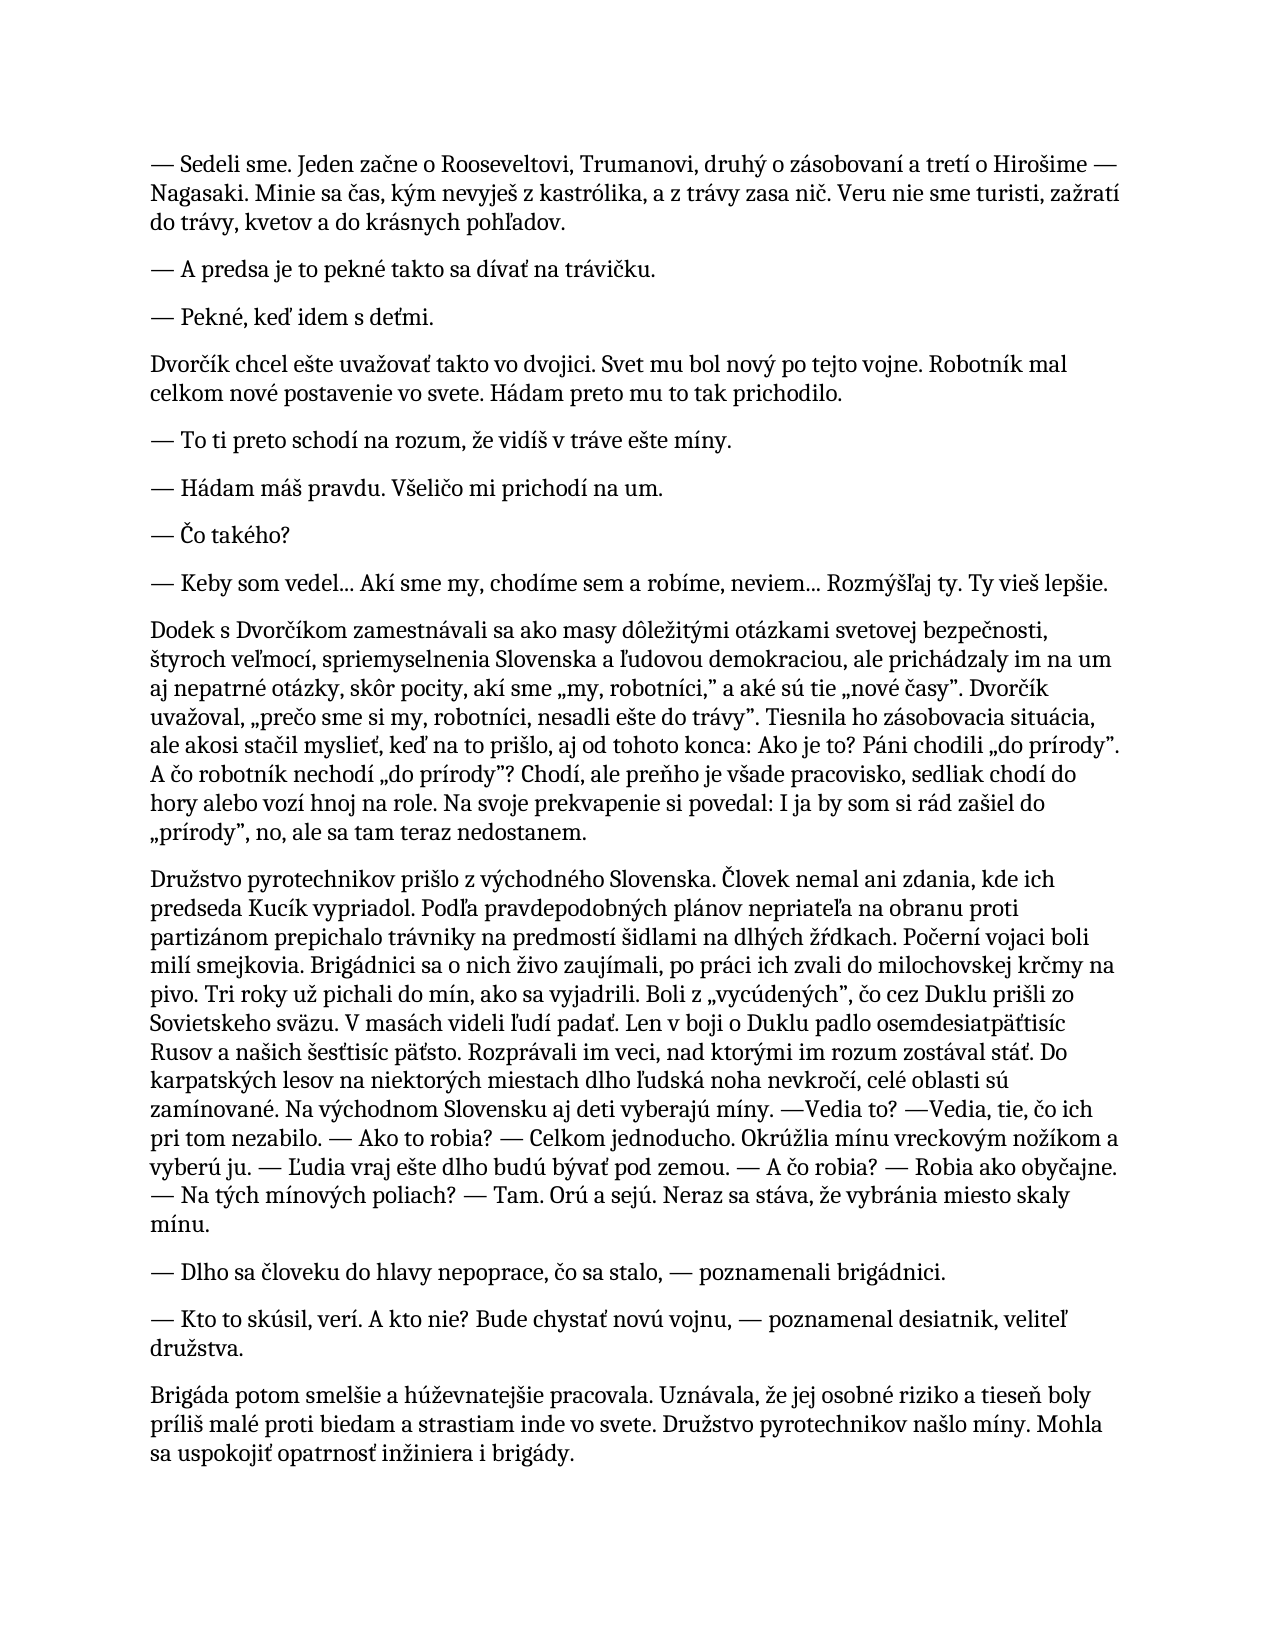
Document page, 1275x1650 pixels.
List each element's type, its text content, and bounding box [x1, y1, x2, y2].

text Dvorčík chcel ešte uvažovať takto vo dvojici. Svet mu bol nový po tejto vojne. Robotník mal celkom nové postavenie vo svete. Hádam preto mu to tak prichodilo. [150, 350, 1125, 407]
text — Keby som vedel... Akí sme my, chodíme sem a robíme, neviem... Rozmýšľaj ty. Ty vieš lepšie. [150, 569, 1125, 597]
text — Hádam máš pravdu. Všeličo mi prichodí na um. [150, 474, 1125, 502]
text — Čo takého? [150, 521, 1125, 550]
text — To ti preto schodí na rozum, že vidíš v tráve ešte míny. [150, 426, 1125, 455]
text — A predsa je to pekné takto sa dívať na trávičku. [150, 255, 1125, 284]
text — Kto to skúsil, verí. A kto nie? Bude chystať novú vojnu, — poznamenal desiatnik, veliteľ družstva. [150, 1305, 1125, 1362]
text — Dlho sa človeku do hlavy nepoprace, čo sa stalo, — poznamenali brigádnici. [150, 1257, 1125, 1286]
text — Sedeli sme. Jeden začne o Rooseveltovi, Trumanovi, druhý o zásobovaní a tretí o Hirošime — Nagasaki. Minie sa čas, kým nevyješ z kastrólika, a z trávy zasa nič. Veru nie sme turisti, zažratí do trávy, kvetov a do krásnych pohľadov. [150, 150, 1125, 236]
text Družstvo pyrotechnikov prišlo z východného Slovenska. Človek nemal ani zdania, kde ich predseda Kucík vypriadol. Podľa pravdepodobných plánov nepriateľa na obranu proti partizánom prepichalo trávniky na predmostí šidlami na dlhých žŕdkach. Počerní vojaci boli milí smejkovia. Brigádnici sa o nich živo zaujímali, po práci ich zvali do milochovskej krčmy na pivo. Tri roky už pichali do mín, ako sa vyjadrili. Boli z „vycúdených”, čo cez Duklu prišli zo Sovietskeho sväzu. V masách videli ľudí padať. Len v boji o Duklu padlo osemdesiatpäťtisíc Rusov a našich šesťtisíc päťsto. Rozprávali im veci, nad ktorými im rozum zostával stáť. Do karpatských lesov na niektorých miestach dlho ľudská noha nevkročí, celé oblasti sú zamínované. Na východnom Slovensku aj deti vyberajú míny. —Vedia to? —Vedia, tie, čo ich pri tom nezabilo. — Ako to robia? — Celkom jednoducho. Okrúžlia mínu vreckovým nožíkom a vyberú ju. — Ľudia vraj ešte dlho budú bývať pod zemou. — A čo robia? — Robia ako obyčajne. — Na tých mínových poliach? — Tam. Orú a sejú. Neraz sa stáva, že vybránia miesto skaly mínu. [150, 865, 1125, 1239]
text Dodek s Dvorčíkom zamestnávali sa ako masy dôležitými otázkami svetovej bezpečnosti, štyroch veľmocí, spriemyselnenia Slovenska a ľudovou demokraciou, ale prichádzaly im na um aj nepatrné otázky, skôr pocity, akí sme „my, robotníci,” a aké sú tie „nové časy”. Dvorčík uvažoval, „prečo sme si my, robotníci, nesadli ešte do trávy”. Tiesnila ho zásobovacia situácia, ale akosi stačil myslieť, keď na to prišlo, aj od tohoto konca: Ako je to? Páni chodili „do prírody”. A čo robotník nechodí „do prírody”? Chodí, ale preňho je všade pracovisko, sedliak chodí do hory alebo vozí hnoj na role. Na svoje prekvapenie si povedal: I ja by som si rád zašiel do „prírody”, no, ale sa tam teraz nedostanem. [150, 616, 1125, 846]
text — Pekné, keď idem s deťmi. [150, 302, 1125, 331]
text Brigáda potom smelšie a húževnatejšie pracovala. Uznávala, že jej osobné riziko a tieseň boly príliš malé proti biedam a strastiam inde vo svete. Družstvo pyrotechnikov našlo míny. Mohla sa uspokojiť opatrnosť inžiniera i brigády. [150, 1381, 1125, 1467]
